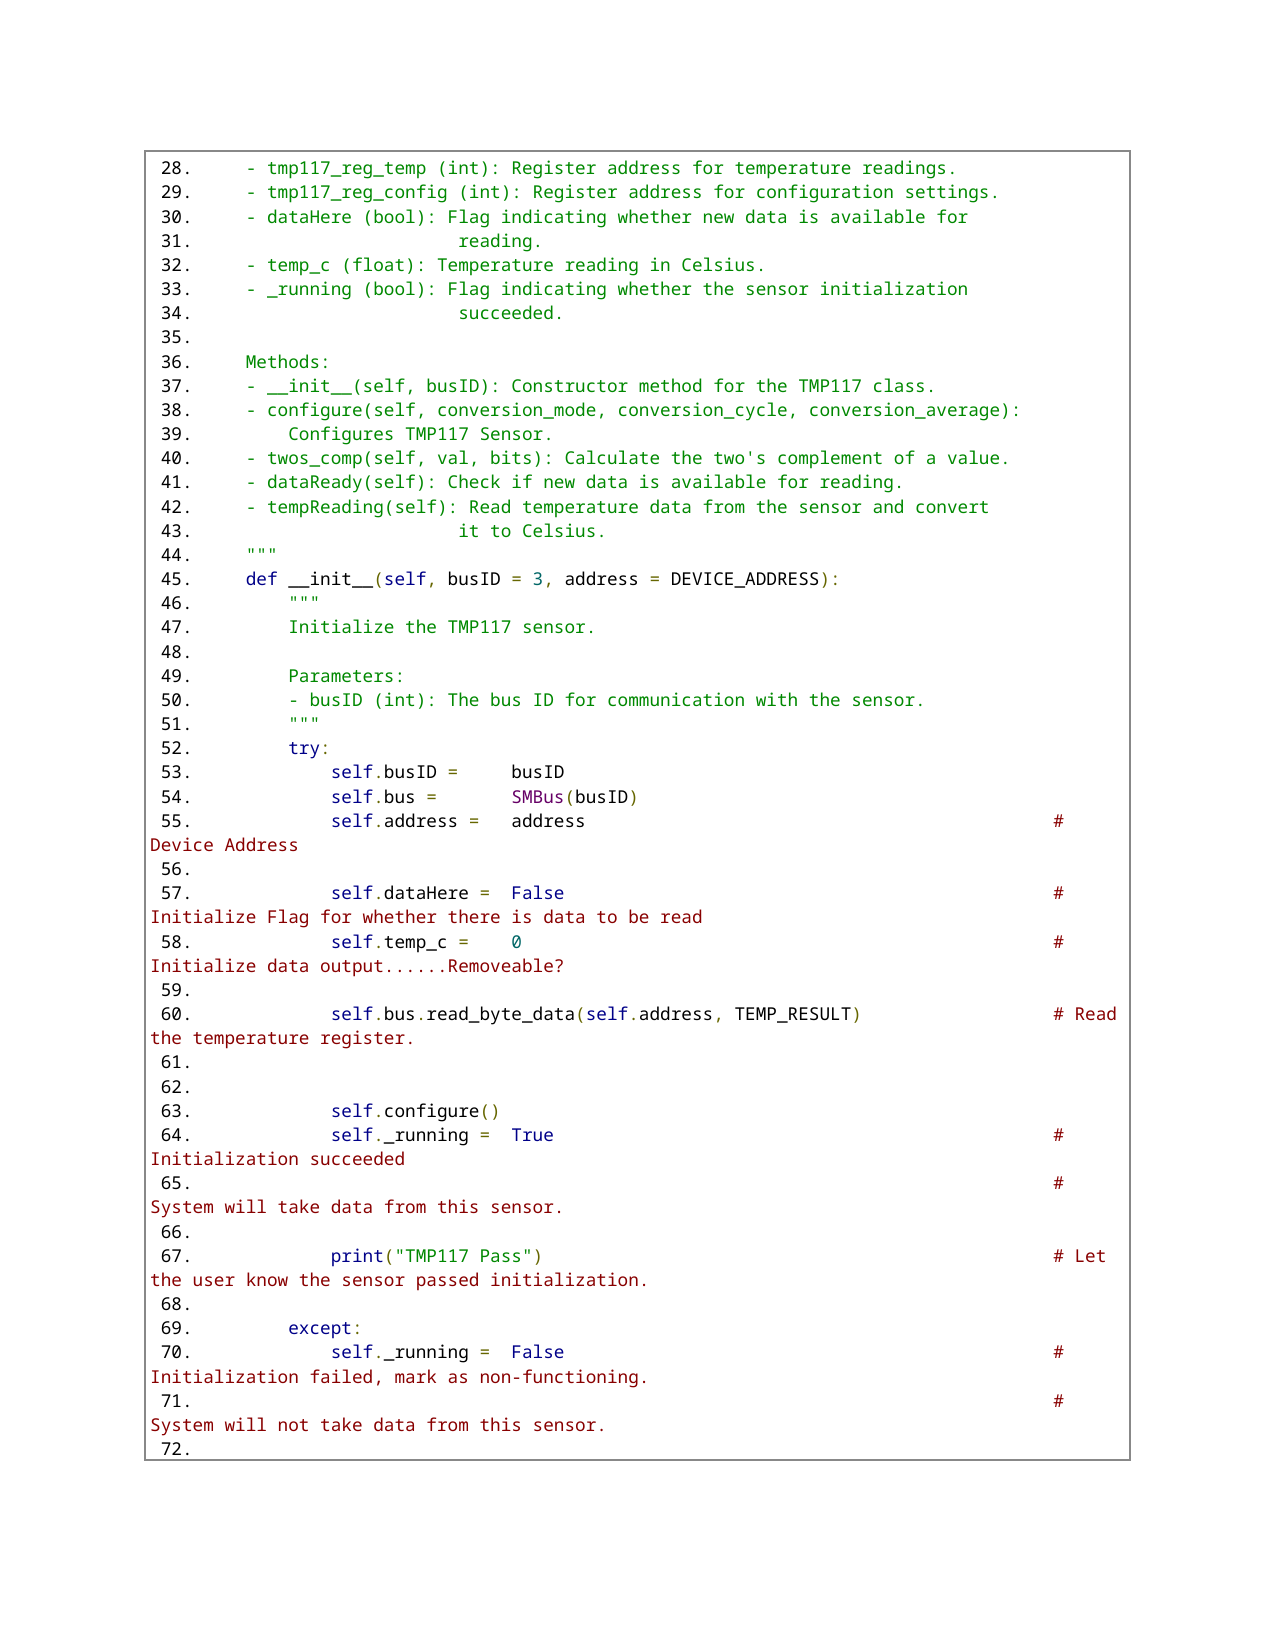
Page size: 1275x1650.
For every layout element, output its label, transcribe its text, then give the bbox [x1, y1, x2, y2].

text 56. [150, 1074, 1125, 1098]
text 49. Parameters: [150, 881, 1125, 905]
text 58. self.temp_c = 0 # Initialize data output......Removeable? [150, 1147, 1125, 1195]
text 21. Parameters: [150, 204, 1125, 228]
text 55. self.address = address # Device Address [150, 1026, 1125, 1074]
text 43. it to Celsius. [150, 736, 1125, 760]
text 54. self.bus = SMBus(busID) [150, 1002, 1125, 1026]
text 50. - busID (int): The bus ID for communication with the sensor. [150, 905, 1125, 929]
text 46. """ [150, 808, 1125, 832]
text 35. [150, 542, 1125, 567]
text 37. - __init__(self, busID): Constructor method for the TMP117 class. [150, 591, 1125, 615]
text 28. - tmp117_reg_temp (int): Register address for temperature readings. [150, 373, 1125, 397]
text 34. succeeded. [150, 518, 1125, 542]
text 29. - tmp117_reg_config (int): Register address for configuration settings. [150, 397, 1125, 422]
text 59. [150, 1195, 1125, 1219]
text 60. self.bus.read_byte_data(self.address, TEMP_RESULT) # Read the temperature register. [150, 1219, 1125, 1267]
text 39. Configures TMP117 Sensor. [150, 639, 1125, 663]
text 38. - configure(self, conversion_mode, conversion_cycle, conversion_average): [150, 615, 1125, 639]
text 26. - bus (SMBus): The SMBus object for communication. [150, 325, 1125, 349]
text 32. - temp_c (float): Temperature reading in Celsius. [150, 470, 1125, 494]
text 19. Class representing a TMP117 temperature sensor. [146, 152, 1129, 180]
text 42. - tempReading(self): Read temperature data from the sensor and convert [150, 712, 1125, 736]
text 22. - busID (int): The bus ID for communication with the sensor. [150, 228, 1125, 252]
text 23. [150, 252, 1125, 277]
text 57. self.dataHere = False # Initialize Flag for whether there is data to be read [150, 1098, 1125, 1147]
text 61. [150, 1267, 1125, 1292]
text 30. - dataHere (bool): Flag indicating whether new data is available for [150, 422, 1125, 446]
text 33. - _running (bool): Flag indicating whether the sensor initialization [150, 494, 1125, 518]
text 24. Attributes: [150, 277, 1125, 301]
text 27. - tmp117_addr (int): Device address for the TMP117 sensor. [150, 349, 1125, 373]
text 63. self.configure() [150, 1316, 1125, 1340]
text 40. - twos_comp(self, val, bits): Calculate the two's complement of a value. [150, 663, 1125, 687]
text 44. """ [150, 760, 1125, 784]
text 31. reading. [150, 446, 1125, 470]
text 47. Initialize the TMP117 sensor. [150, 832, 1125, 857]
text 65. # System will take data from this sensor. [150, 1388, 1125, 1437]
text 36. Methods: [150, 567, 1125, 591]
text 53. self.busID = busID [150, 977, 1125, 1002]
text 52. try: [150, 953, 1125, 977]
text 45. def __init__(self, busID = 3, address = DEVICE_ADDRESS): [150, 784, 1125, 808]
text 48. [150, 857, 1125, 881]
text 20. [150, 180, 1125, 204]
text 41. - dataReady(self): Check if new data is available for reading. [150, 687, 1125, 712]
text 25. - busID (int): The bus ID for communication. [150, 301, 1125, 325]
text 64. self._running = True # Initialization succeeded [150, 1340, 1125, 1388]
text 66. [150, 1437, 1125, 1459]
text 62. [150, 1292, 1125, 1316]
text 51. """ [150, 929, 1125, 953]
